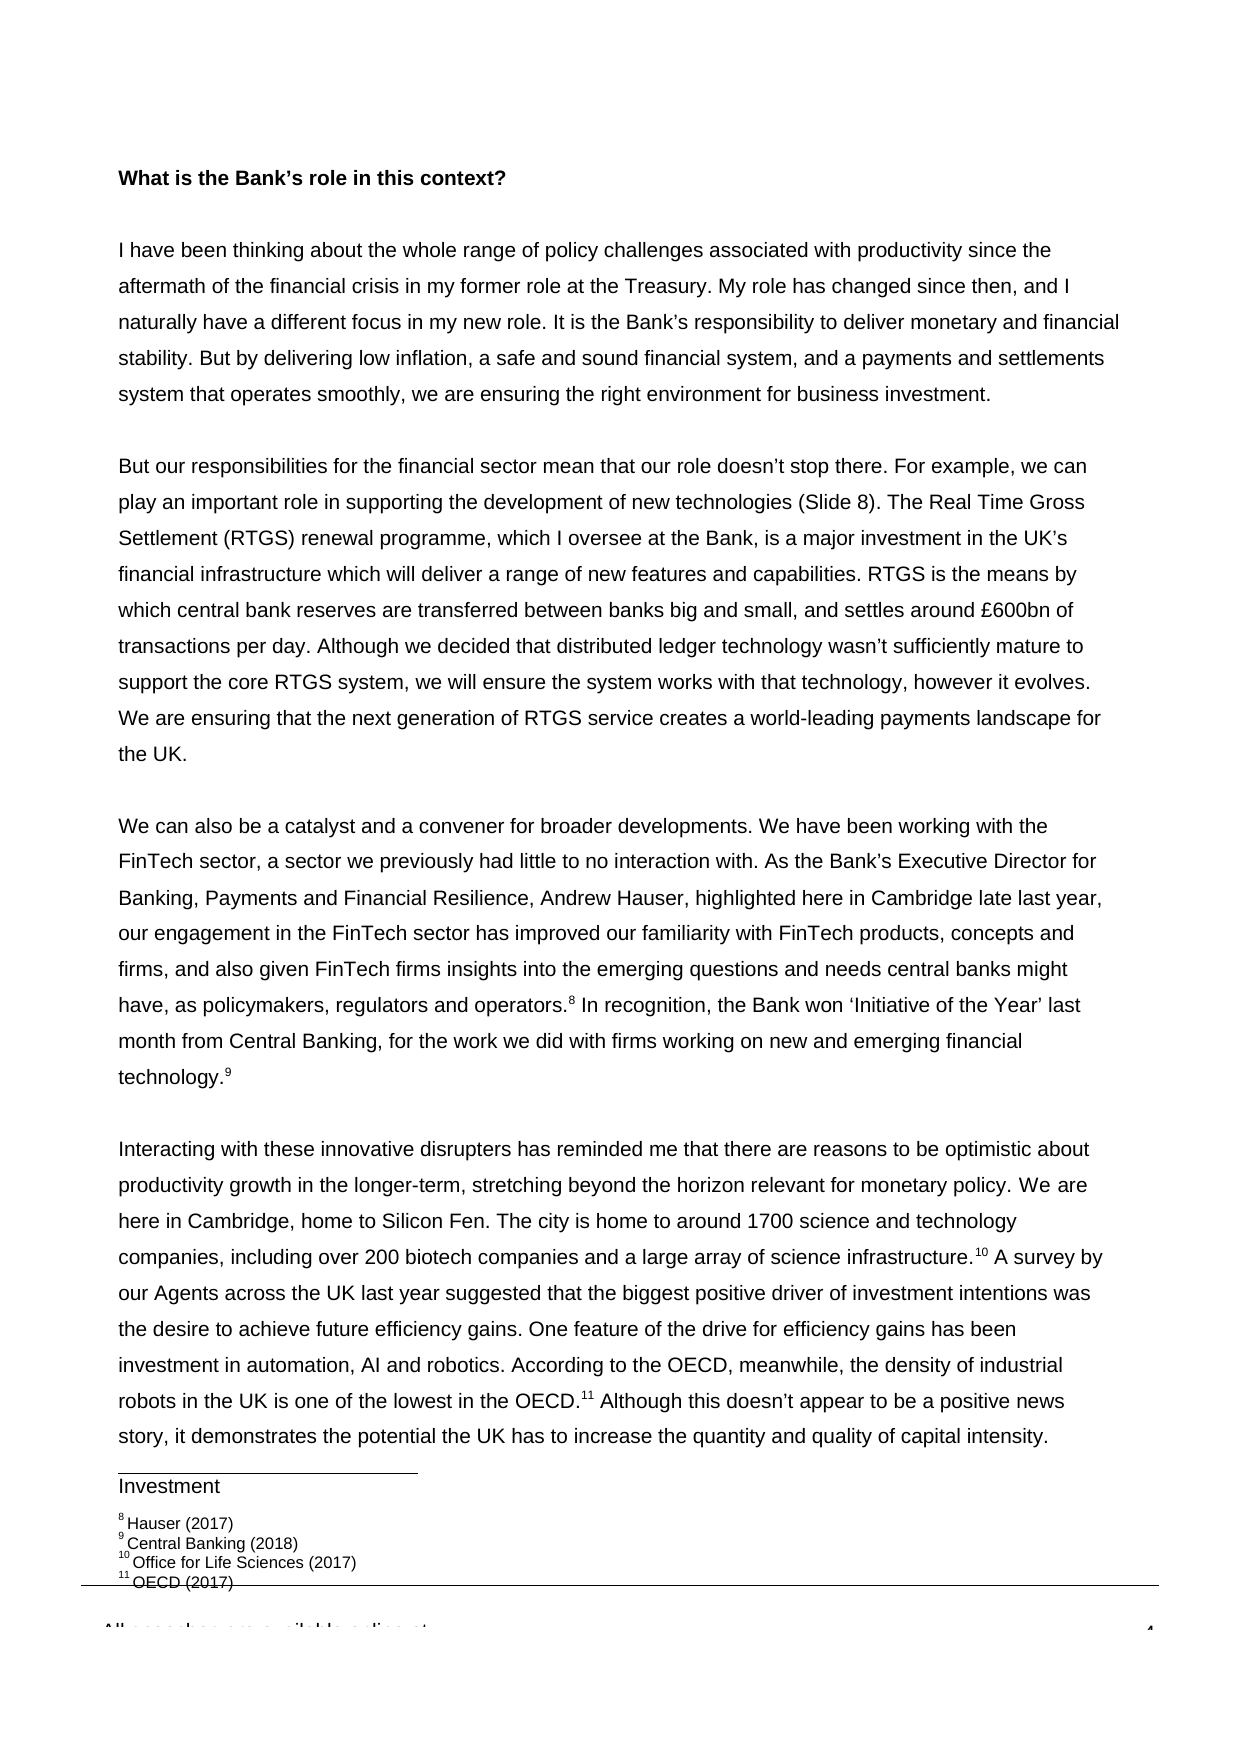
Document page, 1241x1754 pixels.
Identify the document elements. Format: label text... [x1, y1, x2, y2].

text 11 OECD (2017) [118, 1572, 1134, 1593]
subtitle What is the Bank’s role in this context? [118, 166, 1134, 190]
text But our responsibilities for the financial sector mean that our role doesn’t stop there. For example, we can play an important role in supporting the development of new technologies (Slide 8). The Real Time Gross Settlement (RTGS) renewal programme, which I oversee at the Bank, is a major investment in the UK’s financial infrastructure which will deliver a range of new features and capabilities. RTGS is the means by which central bank reserves are transferred between banks big and small, and settles around £600bn of transactions per day. Although we decided that distributed ledger technology wasn’t sufficiently mature to support the core RTGS system, we will ensure the system works with that technology, however it evolves. We are ensuring that the next generation of RTGS service creates a world-leading payments landscape for the UK. [118, 454, 1104, 765]
text I have been thinking about the whole range of policy challenges associated with productivity since the aftermath of the financial crisis in my former role at the Treasury. My role has changed since then, and I naturally have a different focus in my new role. It is the Bank’s responsibility to deliver monetary and financial stability. But by delivering low inflation, a safe and sound financial system, and a payments and settlements system that operates smoothly, we are ensuring the right environment for business investment. [118, 238, 1123, 406]
text 10 Office for Life Sciences (2017) [118, 1553, 1134, 1572]
text 9 Central Banking (2018) [118, 1534, 1134, 1553]
text Interacting with these innovative disrupters has reminded me that there are reasons to be optimistic about productivity growth in the longer-term, stretching beyond the horizon relevant for monetary policy. We are here in Cambridge, home to Silicon Fen. The city is home to around 1700 science and technology companies, including over 200 biotech companies and a large array of science infrastructure.10 A survey by our Agents across the UK last year suggested that the biggest positive driver of investment intentions was the desire to achieve future efficiency gains. One feature of the drive for efficiency gains has been investment in automation, AI and robotics. According to the OECD, meanwhile, the density of industrial robots in the UK is one of the lowest in the OECD.11 Although this doesn’t appear to be a positive news story, it demonstrates the potential the UK has to increase the quantity and quality of capital intensity. Investment [118, 1137, 1120, 1498]
text 8 Hauser (2017) [118, 1513, 1134, 1534]
text We can also be a catalyst and a convener for broader developments. We have been working with the FinTech sector, a sector we previously had little to no interaction with. As the Bank’s Executive Director for Banking, Payments and Financial Resilience, Andrew Hauser, highlighted here in Cambridge late last year, our engagement in the FinTech sector has improved our familiarity with FinTech products, concepts and firms, and also given FinTech firms insights into the emerging questions and needs central banks might have, as policymakers, regulators and operators.8 In recognition, the Bank won ‘Initiative of the Year’ last month from Central Banking, for the work we did with firms working on new and emerging financial technology.9 [118, 813, 1105, 1089]
